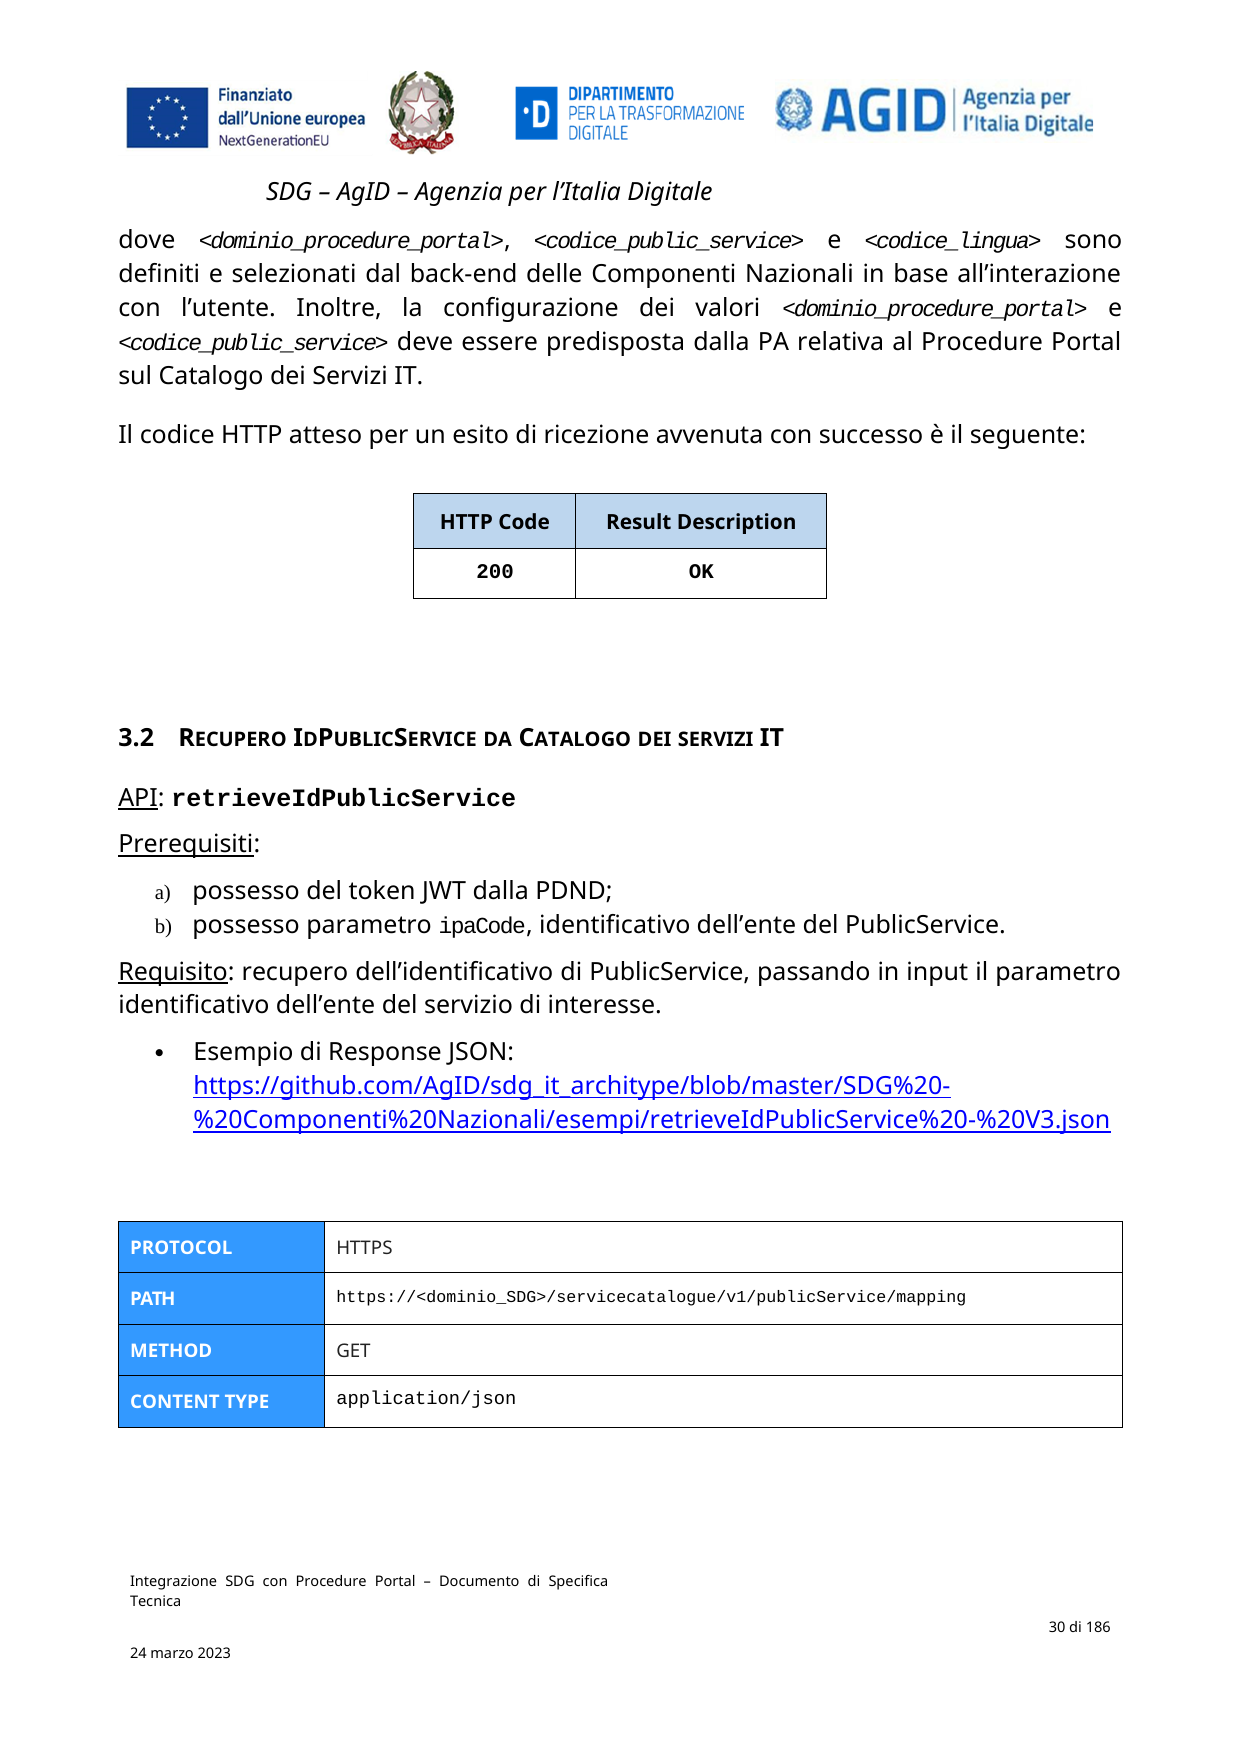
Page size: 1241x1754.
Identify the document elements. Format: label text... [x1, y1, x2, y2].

text Requisito: recupero dell’identificativo di PublicService, passando in input il parametro identificativo dell’ente del servizio di interesse. [118, 953, 1122, 1021]
table_cell GET [325, 1325, 1122, 1375]
picture [118, 71, 1094, 157]
table_cell application/json [325, 1376, 1122, 1427]
table_header Result Description [576, 494, 826, 548]
table_cell PATH [119, 1273, 324, 1324]
table_cell METHOD [119, 1325, 324, 1375]
text Il codice HTTP atteso per un esito di ricezione avvenuta con successo è il seguente: [118, 417, 1122, 451]
table_header PROTOCOL [119, 1222, 324, 1272]
list Esempio di Response JSON: https://github.com/AgID/sdg_it_architype/blob/master/SDG%20-%20Componenti%20Nazionali/esempi/retrieveIdPublicService%20-%20V3.json [156, 1034, 1122, 1136]
text dove <dominio_procedure_portal>, <codice_public_service> e <codice_lingua> sono definiti e selezionati dal back-end delle Componenti Nazionali in base all’interazione con l’utente. Inoltre, la configurazione dei valori <dominio_procedure_portal> e <codice_public_service> deve essere predisposta dalla PA relativa al Procedure Portal sul Catalogo dei Servizi IT. [118, 222, 1122, 392]
table_cell 200 [414, 549, 575, 597]
table_header HTTP Code [414, 494, 575, 548]
table_cell https://<dominio_SDG>/servicecatalogue/v1/publicService/mapping [325, 1273, 1122, 1324]
list possesso del token JWT dalla PDND; [154, 872, 1122, 907]
text API: retrieveIdPublicService [118, 779, 1122, 813]
list possesso parametro ipaCode, identificativo dell’ente del PublicService. [154, 907, 1122, 941]
subtitle Recupero IdPublicService da Catalogo dei servizi IT [118, 720, 1122, 754]
table_cell OK [576, 549, 826, 597]
text Prerequisiti: [118, 826, 1122, 860]
table_cell CONTENT TYPE [119, 1376, 324, 1427]
table_header HTTPS [325, 1222, 1122, 1272]
